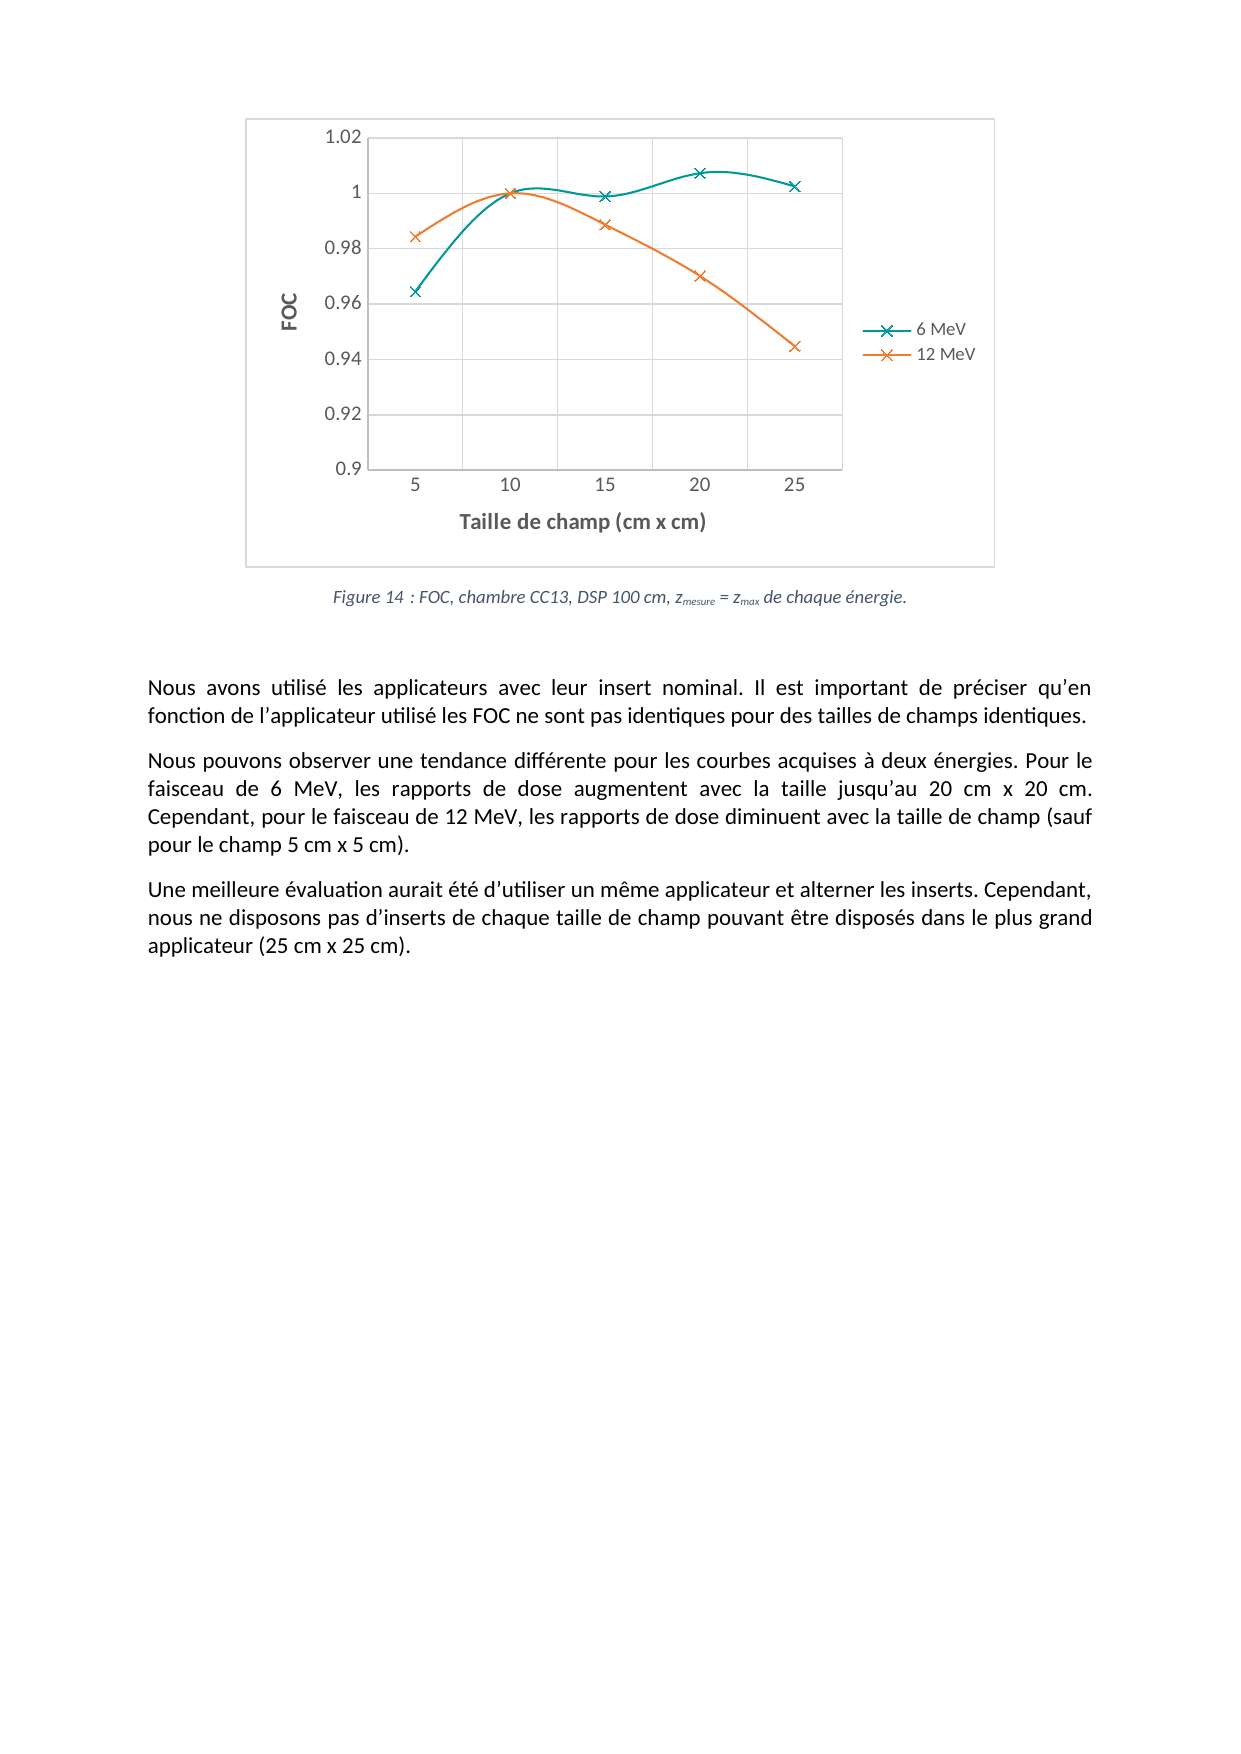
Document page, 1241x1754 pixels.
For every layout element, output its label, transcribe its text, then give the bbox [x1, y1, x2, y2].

text Nous avons utilisé les applicateurs avec leur insert nominal. Il est important de préciser qu’en fonction de l’applicateur utilisé les FOC ne sont pas identiques pour des tailles de champs identiques. [148, 673, 1092, 729]
text Une meilleure évaluation aurait été d’utiliser un même applicateur et alterner les inserts. Cependant, nous ne disposons pas d’inserts de chaque taille de champ pouvant être disposés dans le plus grand applicateur (25 cm x 25 cm). [148, 875, 1092, 959]
text Nous pouvons observer une tendance différente pour les courbes acquises à deux énergies. Pour le faisceau de 6 MeV, les rapports de dose augmentent avec la taille jusqu’au 20 cm x 20 cm. Cependant, pour le faisceau de 12 MeV, les rapports de dose diminuent avec la taille de champ (sauf pour le champ 5 cm x 5 cm). [148, 746, 1092, 858]
